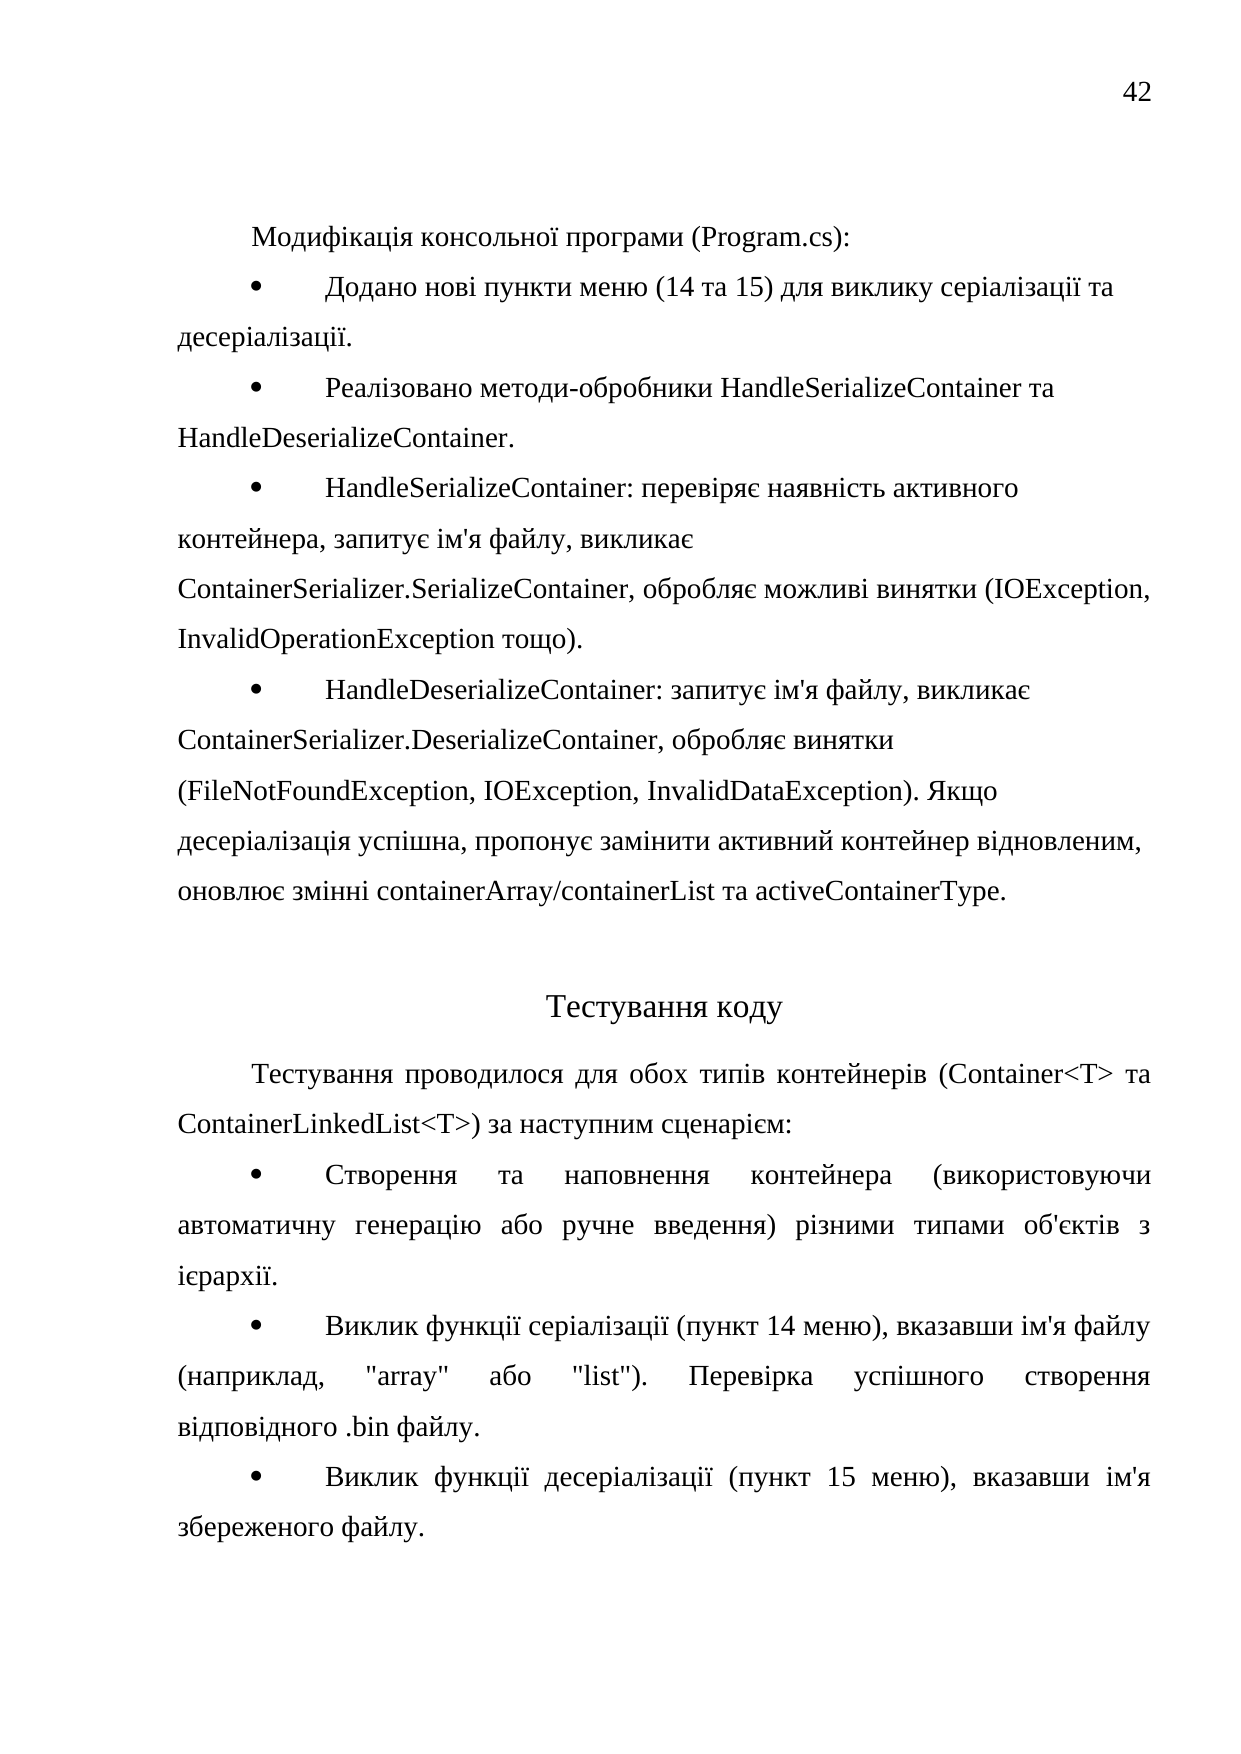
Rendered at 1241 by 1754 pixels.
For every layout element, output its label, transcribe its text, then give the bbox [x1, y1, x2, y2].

list Додано нові пункти меню (14 та 15) для виклику серіалізації та десеріалізації. [177, 269, 1152, 353]
subtitle Тестування коду [177, 986, 1152, 1025]
list Виклик функції десеріалізації (пункт 15 меню), вказавши ім'я збереженого файлу. [177, 1459, 1152, 1543]
list Модифікація консольної програми (Program.cs): [177, 219, 1152, 252]
list HandleDeserializeContainer: запитує ім'я файлу, викликає ContainerSerializer.DeserializeContainer, обробляє винятки (FileNotFoundException, IOException, InvalidDataException). Якщо десеріалізація успішна, пропонує замінити активний контейнер відновленим, оновлює змінні containerArray/containerList та activeContainerType. [177, 672, 1152, 907]
list Реалізовано методи-обробники HandleSerializeContainer та HandleDeserializeContainer. [177, 370, 1152, 454]
list HandleSerializeContainer: перевіряє наявність активного контейнера, запитує ім'я файлу, викликає ContainerSerializer.SerializeContainer, обробляє можливі винятки (IOException, InvalidOperationException тощо). [177, 471, 1152, 655]
list Виклик функції серіалізації (пункт 14 меню), вказавши ім'я файлу (наприклад, "array" або "list"). Перевірка успішного створення відповідного .bin файлу. [177, 1308, 1152, 1442]
list Створення та наповнення контейнера (використовуючи автоматичну генерацію або ручне введення) різними типами об'єктів з ієрархії. [177, 1157, 1152, 1291]
text Тестування проводилося для обох типів контейнерів (Container<T> та ContainerLinkedList<T>) за наступним сценарієм: [177, 1056, 1152, 1140]
